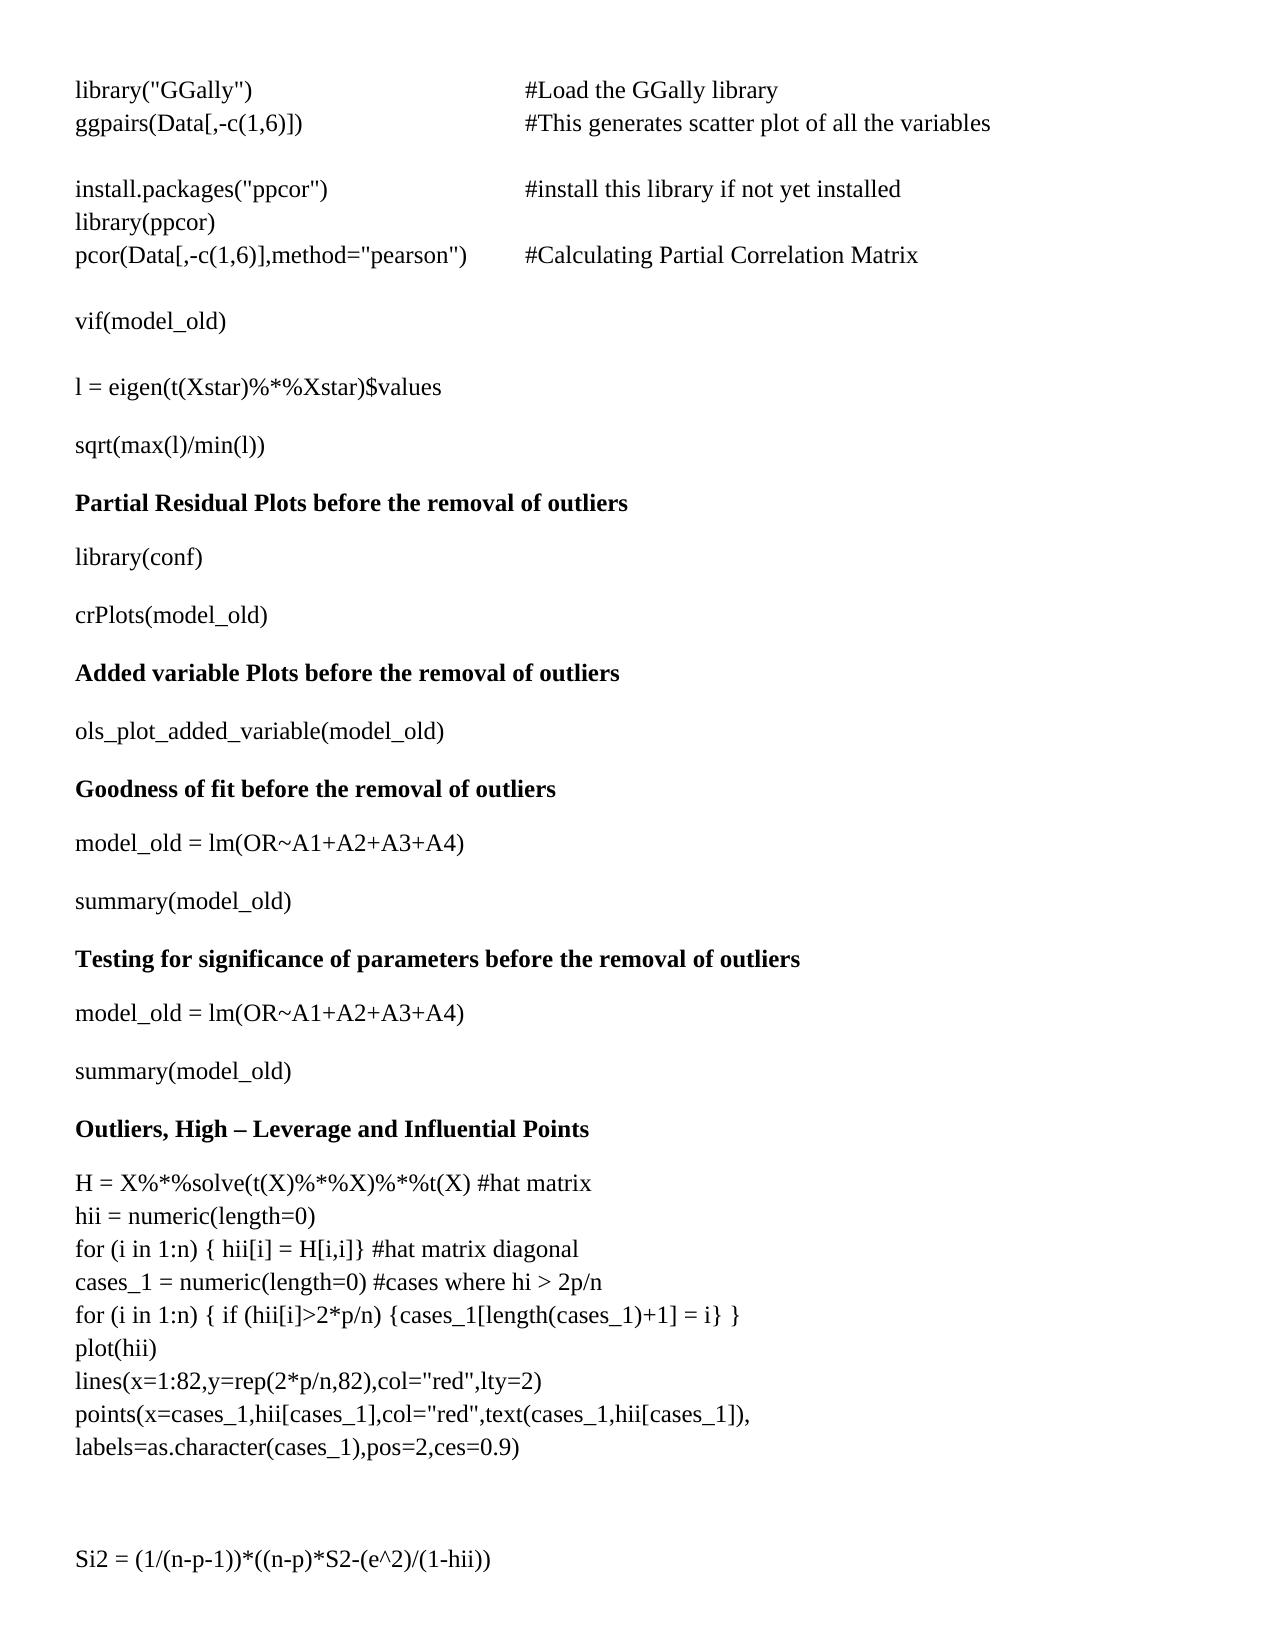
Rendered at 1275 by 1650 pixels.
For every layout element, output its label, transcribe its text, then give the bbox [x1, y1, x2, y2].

text model_old = lm(OR~A1+A2+A3+A4) [75, 828, 1200, 857]
text summary(model_old) [75, 1056, 1200, 1085]
text summary(model_old) [75, 886, 1200, 915]
text lines(x=1:82,y=rep(2*p/n,82),col="red",lty=2) [75, 1366, 1200, 1395]
text library(conf) [75, 542, 1200, 571]
text labels=as.character(cases_1),pos=2,ces=0.9) [75, 1432, 1200, 1461]
text ggpairs(Data[,-c(1,6)]) #This generates scatter plot of all the variables [75, 108, 1200, 137]
text sqrt(max(l)/min(l)) [75, 430, 1200, 459]
text install.packages("ppcor") #install this library if not yet installed [75, 174, 1200, 203]
text Si2 = (1/(n-p-1))*((n-p)*S2-(e^2)/(1-hii)) [75, 1544, 1200, 1573]
text library(ppcor) [75, 207, 1200, 236]
text crPlots(model_old) [75, 600, 1200, 629]
text H = X%*%solve(t(X)%*%X)%*%t(X) #hat matrix [75, 1168, 1200, 1197]
text ols_plot_added_variable(model_old) [75, 716, 1200, 745]
text Outliers, High – Leverage and Influential Points [75, 1114, 1200, 1143]
text hii = numeric(length=0) [75, 1201, 1200, 1229]
text l = eigen(t(Xstar)%*%Xstar)$values [75, 372, 1200, 401]
text model_old = lm(OR~A1+A2+A3+A4) [75, 998, 1200, 1027]
text Added variable Plots before the removal of outliers [75, 658, 1200, 687]
text Testing for significance of parameters before the removal of outliers [75, 944, 1200, 973]
text plot(hii) [75, 1333, 1200, 1362]
text cases_1 = numeric(length=0) #cases where hi > 2p/n [75, 1267, 1200, 1296]
text for (i in 1:n) { if (hii[i]>2*p/n) {cases_1[length(cases_1)+1] = i} } [75, 1300, 1200, 1329]
text points(x=cases_1,hii[cases_1],col="red",text(cases_1,hii[cases_1]), [75, 1399, 1200, 1428]
text vif(model_old) [75, 306, 1200, 335]
text for (i in 1:n) { hii[i] = H[i,i]} #hat matrix diagonal [75, 1234, 1200, 1263]
text Partial Residual Plots before the removal of outliers [75, 488, 1200, 517]
text Goodness of fit before the removal of outliers [75, 774, 1200, 803]
text pcor(Data[,-c(1,6)],method="pearson") #Calculating Partial Correlation Matrix [75, 240, 1200, 269]
text library("GGally") #Load the GGally library [75, 75, 1200, 104]
